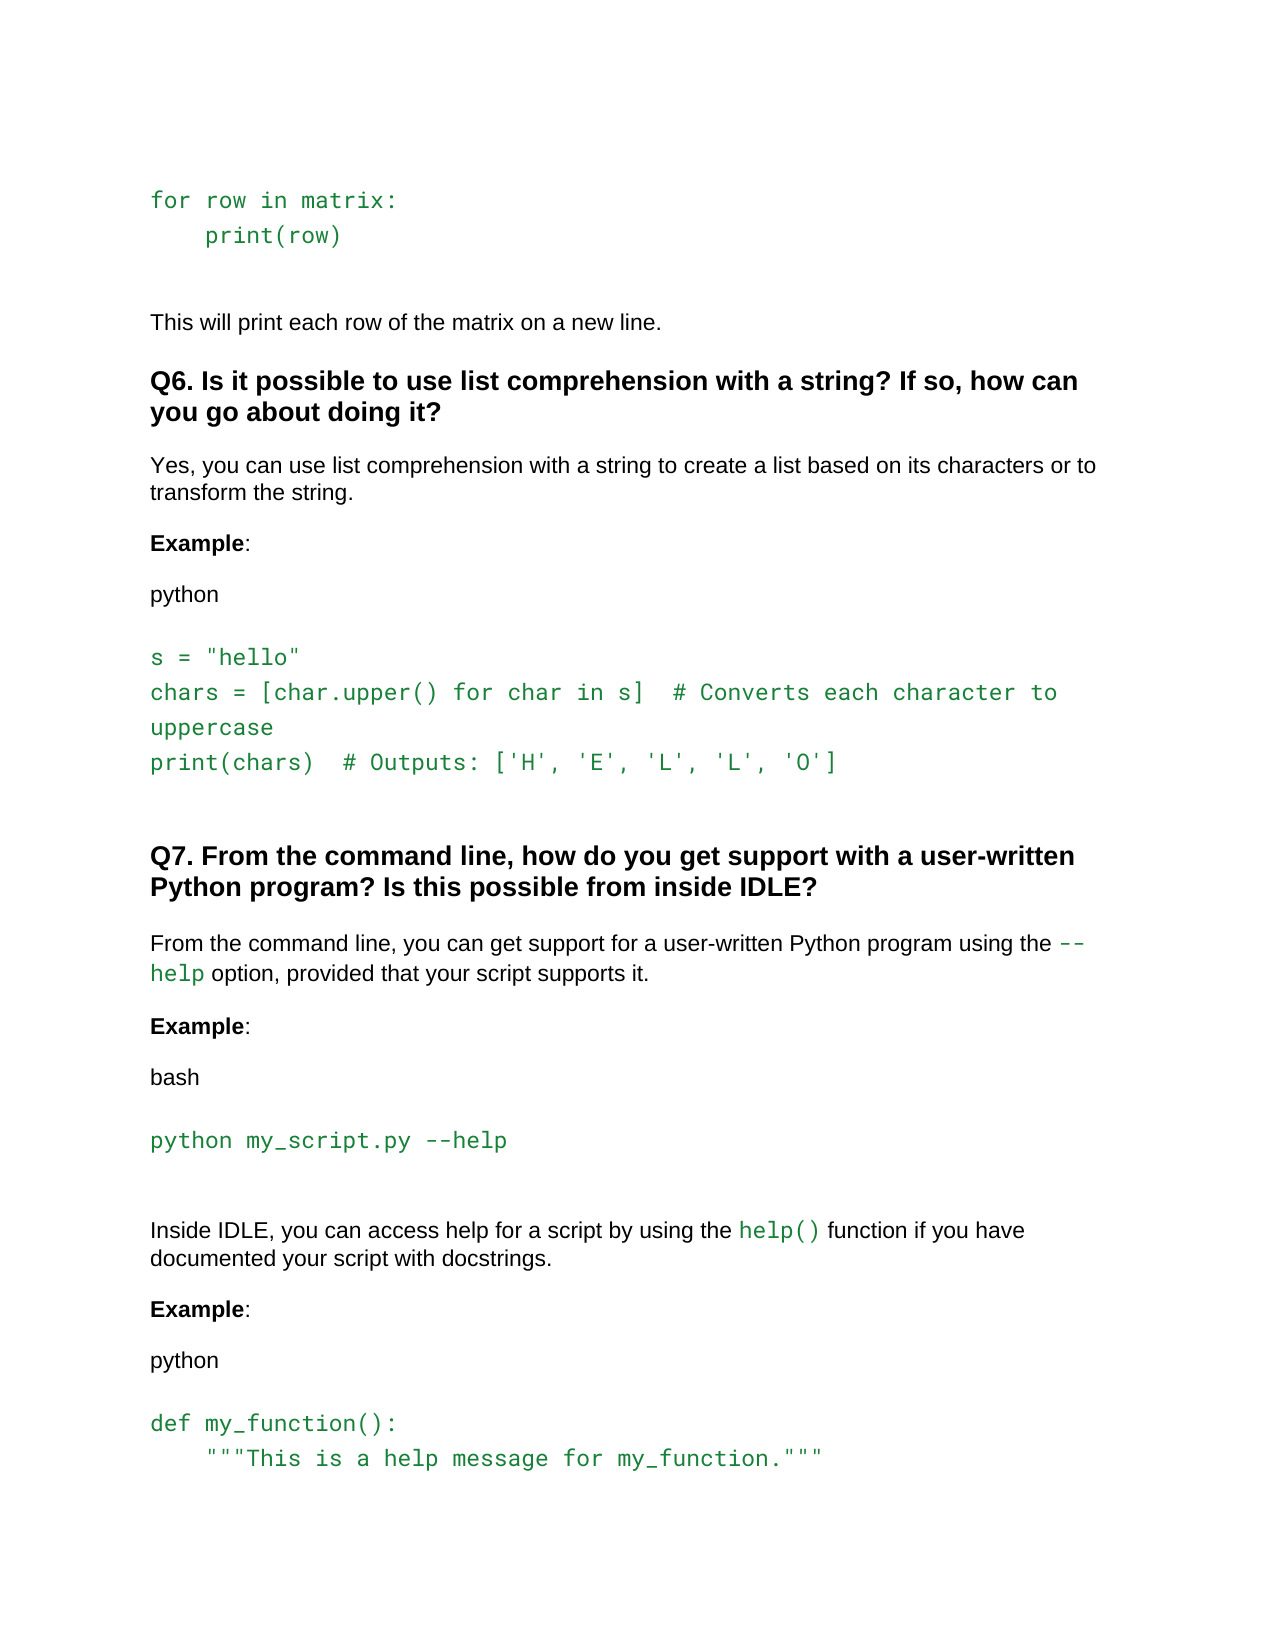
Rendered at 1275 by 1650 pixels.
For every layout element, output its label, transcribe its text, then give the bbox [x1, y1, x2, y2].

text Example: [150, 530, 1125, 556]
subtitle Q6. Is it possible to use list comprehension with a string? If so, how can you go about doing it? [150, 365, 1125, 427]
text python [150, 1347, 1125, 1374]
subtitle Q7. From the command line, how do you get support with a user-written Python program? Is this possible from inside IDLE? [150, 840, 1125, 902]
text for row in matrix: [150, 185, 1125, 215]
text print(row) [150, 219, 1125, 249]
text Inside IDLE, you can access help for a script by using the help() function if you have documented your script with docstrings. [150, 1214, 1125, 1271]
text bash [150, 1064, 1125, 1091]
text From the command line, you can get support for a user-written Python program using the --help option, provided that your script supports it. [150, 927, 1125, 988]
text This will print each row of the matrix on a new line. [150, 309, 1125, 336]
text Example: [150, 1296, 1125, 1322]
text chars = [char.upper() for char in s] # Converts each character to uppercase [150, 676, 1125, 741]
text def my_function(): [150, 1408, 1125, 1438]
text python [150, 581, 1125, 608]
text s = "hello" [150, 642, 1125, 672]
text python my_script.py --help [150, 1124, 1125, 1155]
text Example: [150, 1013, 1125, 1039]
text """This is a help message for my_function.""" [150, 1442, 1125, 1473]
text print(chars) # Outputs: ['H', 'E', 'L', 'L', 'O'] [150, 746, 1125, 776]
text Yes, you can use list comprehension with a string to create a list based on its characters or to transform the string. [150, 452, 1125, 505]
